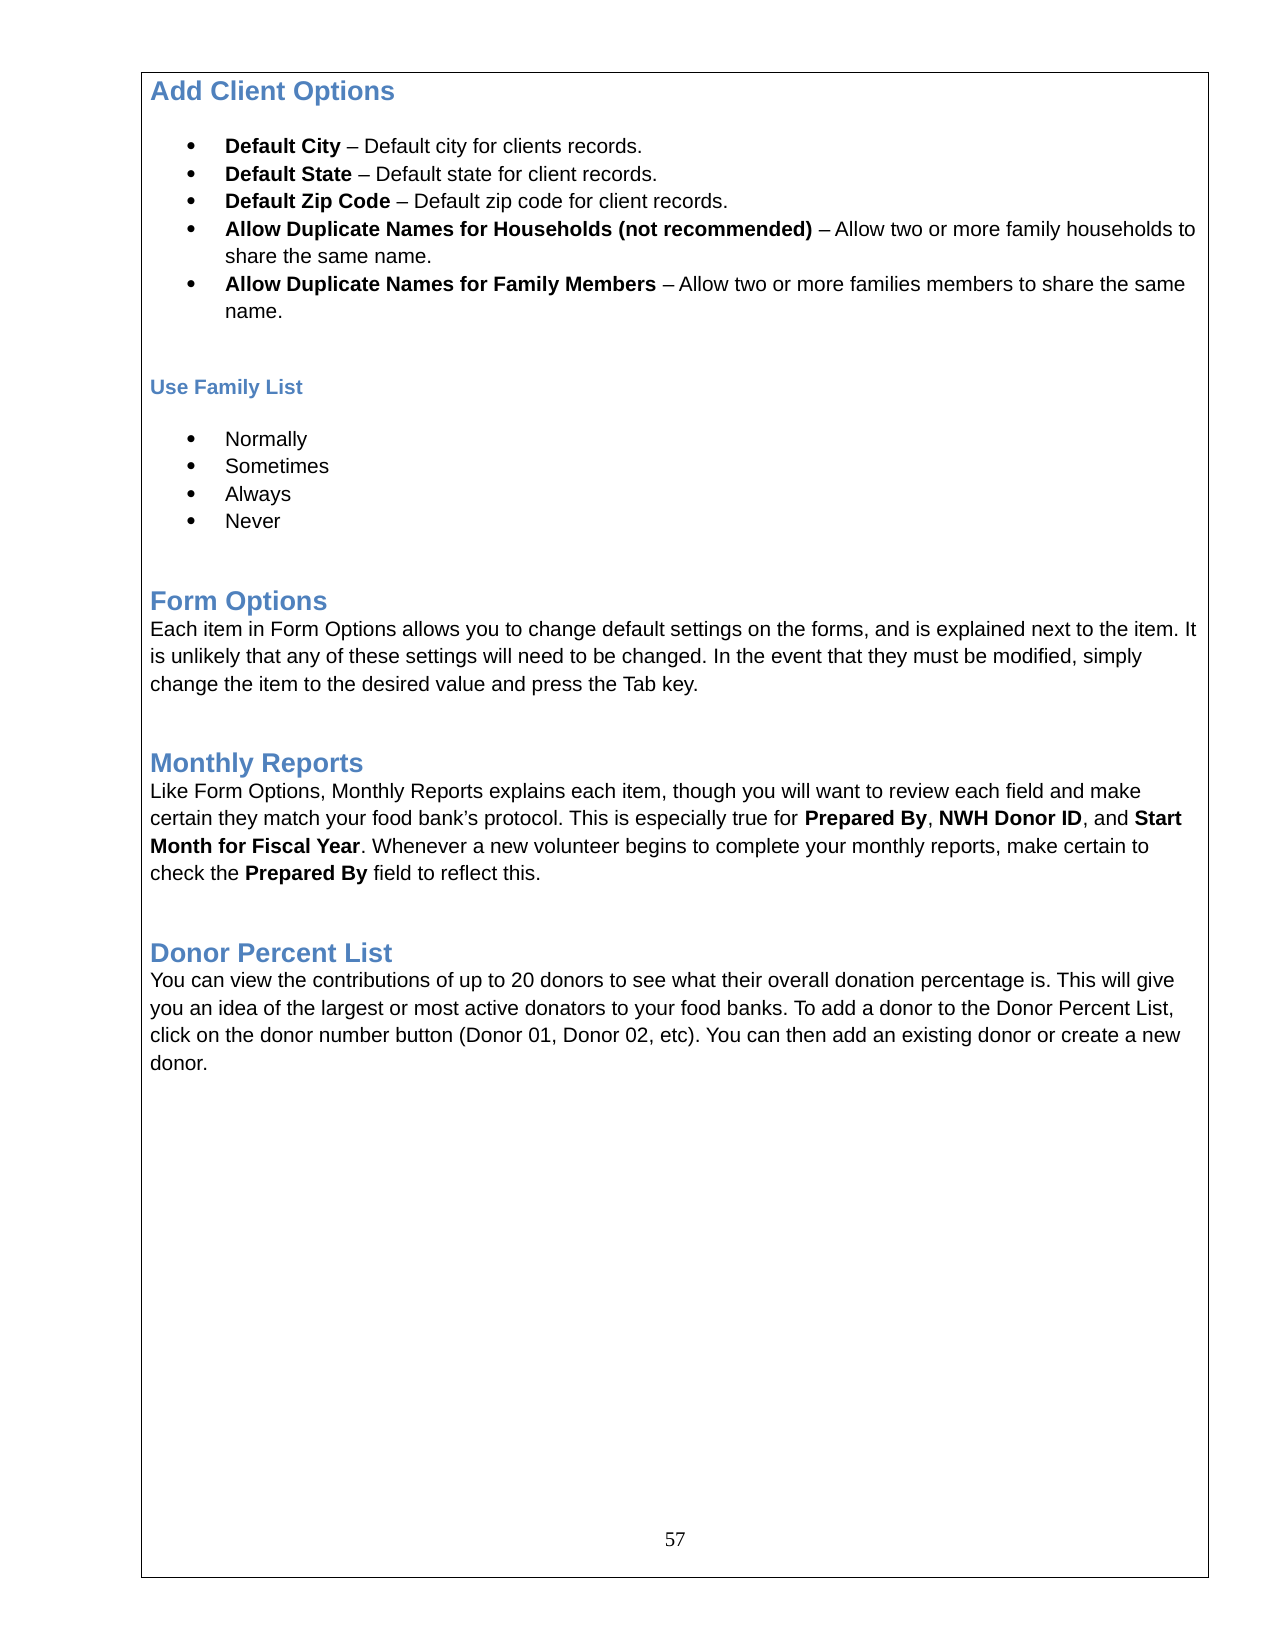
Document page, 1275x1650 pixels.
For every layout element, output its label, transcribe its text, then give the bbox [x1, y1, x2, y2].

list Always [187, 482, 1200, 506]
text Like Form Options, Monthly Reports explains each item, though you will want to review each field and make certain they match your food bank’s protocol. This is especially true for Prepared By, NWH Donor ID, and Start Month for Fiscal Year. Whenever a new volunteer begins to complete your monthly reports, make certain to check the Prepared By field to reflect this. [150, 779, 1200, 885]
list Default City – Default city for clients records. [187, 134, 1200, 158]
list Normally [187, 427, 1200, 451]
list Allow Duplicate Names for Households (not recommended) – Allow two or more family households to share the same name. [187, 217, 1200, 268]
subtitle Add Client Options [150, 75, 1200, 106]
text You can view the contributions of up to 20 donors to see what their overall donation percentage is. This will give you an idea of the largest or most active donators to your food banks. To add a donor to the Donor Percent List, click on the donor number button (Donor 01, Donor 02, etc). You can then add an existing donor or create a new donor. [150, 968, 1200, 1075]
subtitle Monthly Reports [150, 747, 1200, 779]
list Default State – Default state for client records. [187, 161, 1200, 185]
list Default Zip Code – Default zip code for client records. [187, 189, 1200, 213]
list Never [187, 509, 1200, 533]
subtitle Donor Percent List [150, 937, 1200, 968]
subtitle Form Options [150, 585, 1200, 617]
list Sometimes [187, 454, 1200, 478]
subtitle Use Family List [150, 375, 1200, 399]
list Allow Duplicate Names for Family Members – Allow two or more families members to share the same name. [187, 272, 1200, 323]
text Each item in Form Options allows you to change default settings on the forms, and is explained next to the item. It is unlikely that any of these settings will need to be changed. In the event that they must be modified, simply change the item to the desired value and press the Tab key. [150, 617, 1200, 696]
